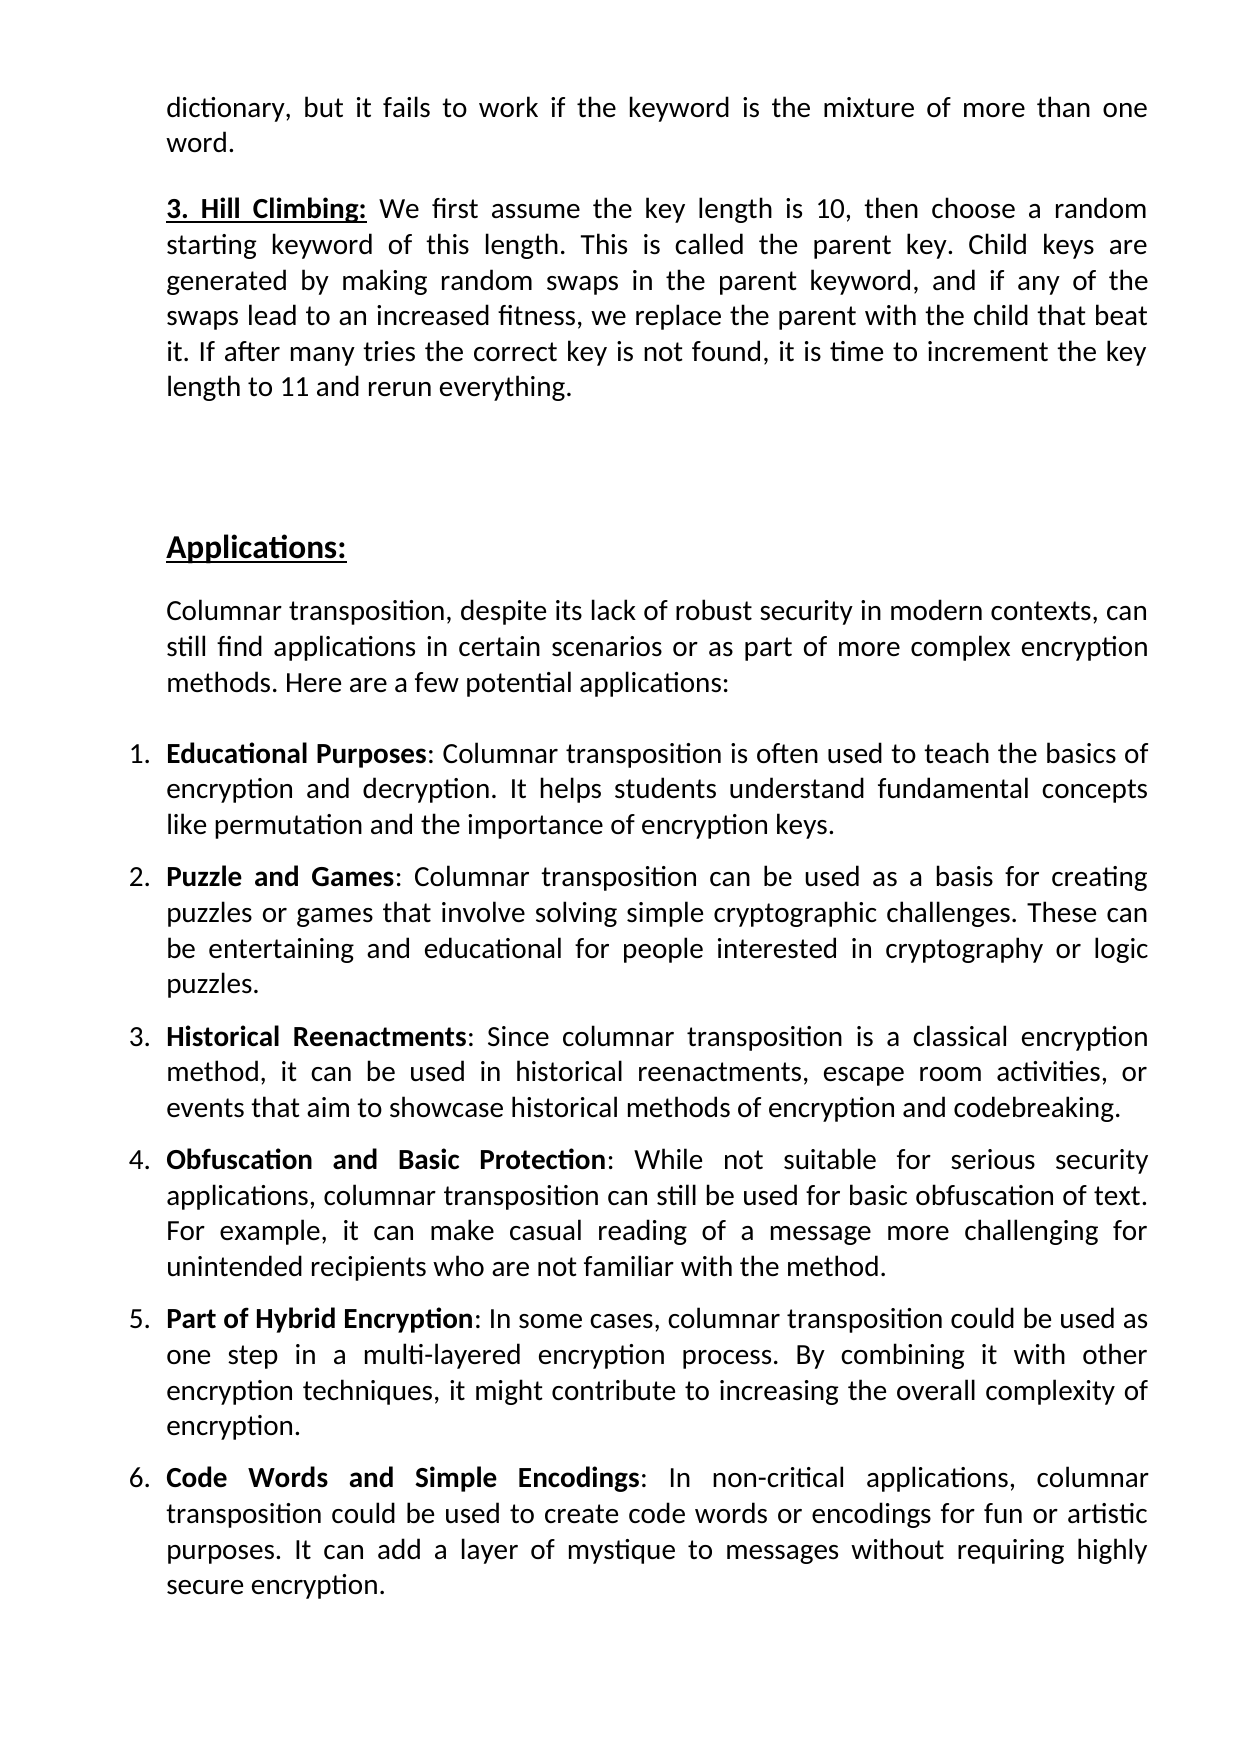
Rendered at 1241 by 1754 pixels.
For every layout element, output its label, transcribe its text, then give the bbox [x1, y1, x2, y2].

text Columnar transposition, despite its lack of robust security in modern contexts, can still find applications in certain scenarios or as part of more complex encryption methods. Here are a few potential applications: [166, 592, 1149, 699]
text 3. Hill Climbing: We first assume the key length is 10, then choose a random starting keyword of this length. This is called the parent key. Child keys are generated by making random swaps in the parent keyword, and if any of the swaps lead to an increased fitness, we replace the parent with the child that beat it. If after many tries the correct key is not found, it is time to increment the key length to 11 and rerun everything. [166, 190, 1149, 404]
list Educational Purposes: Columnar transposition is often used to teach the basics of encryption and decryption. It helps students understand fundamental concepts like permutation and the importance of encryption keys. [128, 735, 1149, 842]
list Code Words and Simple Encodings: In non-critical applications, columnar transposition could be used to create code words or encodings for fun or artistic purposes. It can add a layer of mystique to messages without requiring highly secure encryption. [128, 1459, 1149, 1602]
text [166, 89, 1149, 160]
list Historical Reenactments: Since columnar transposition is a classical encryption method, it can be used in historical reenactments, escape room activities, or events that aim to showcase historical methods of encryption and codebreaking. [128, 1018, 1149, 1124]
text Applications: [166, 526, 1149, 567]
list Puzzle and Games: Columnar transposition can be used as a basis for creating puzzles or games that involve solving simple cryptographic challenges. These can be entertaining and educational for people interested in cryptography or logic puzzles. [128, 858, 1149, 1001]
list Obfuscation and Basic Protection: While not suitable for serious security applications, columnar transposition can still be used for basic obfuscation of text. For example, it can make casual reading of a message more challenging for unintended recipients who are not familiar with the method. [128, 1141, 1149, 1284]
list Part of Hybrid Encryption: In some cases, columnar transposition could be used as one step in a multi-layered encryption process. By combining it with other encryption techniques, it might contribute to increasing the overall complexity of encryption. [128, 1300, 1149, 1443]
